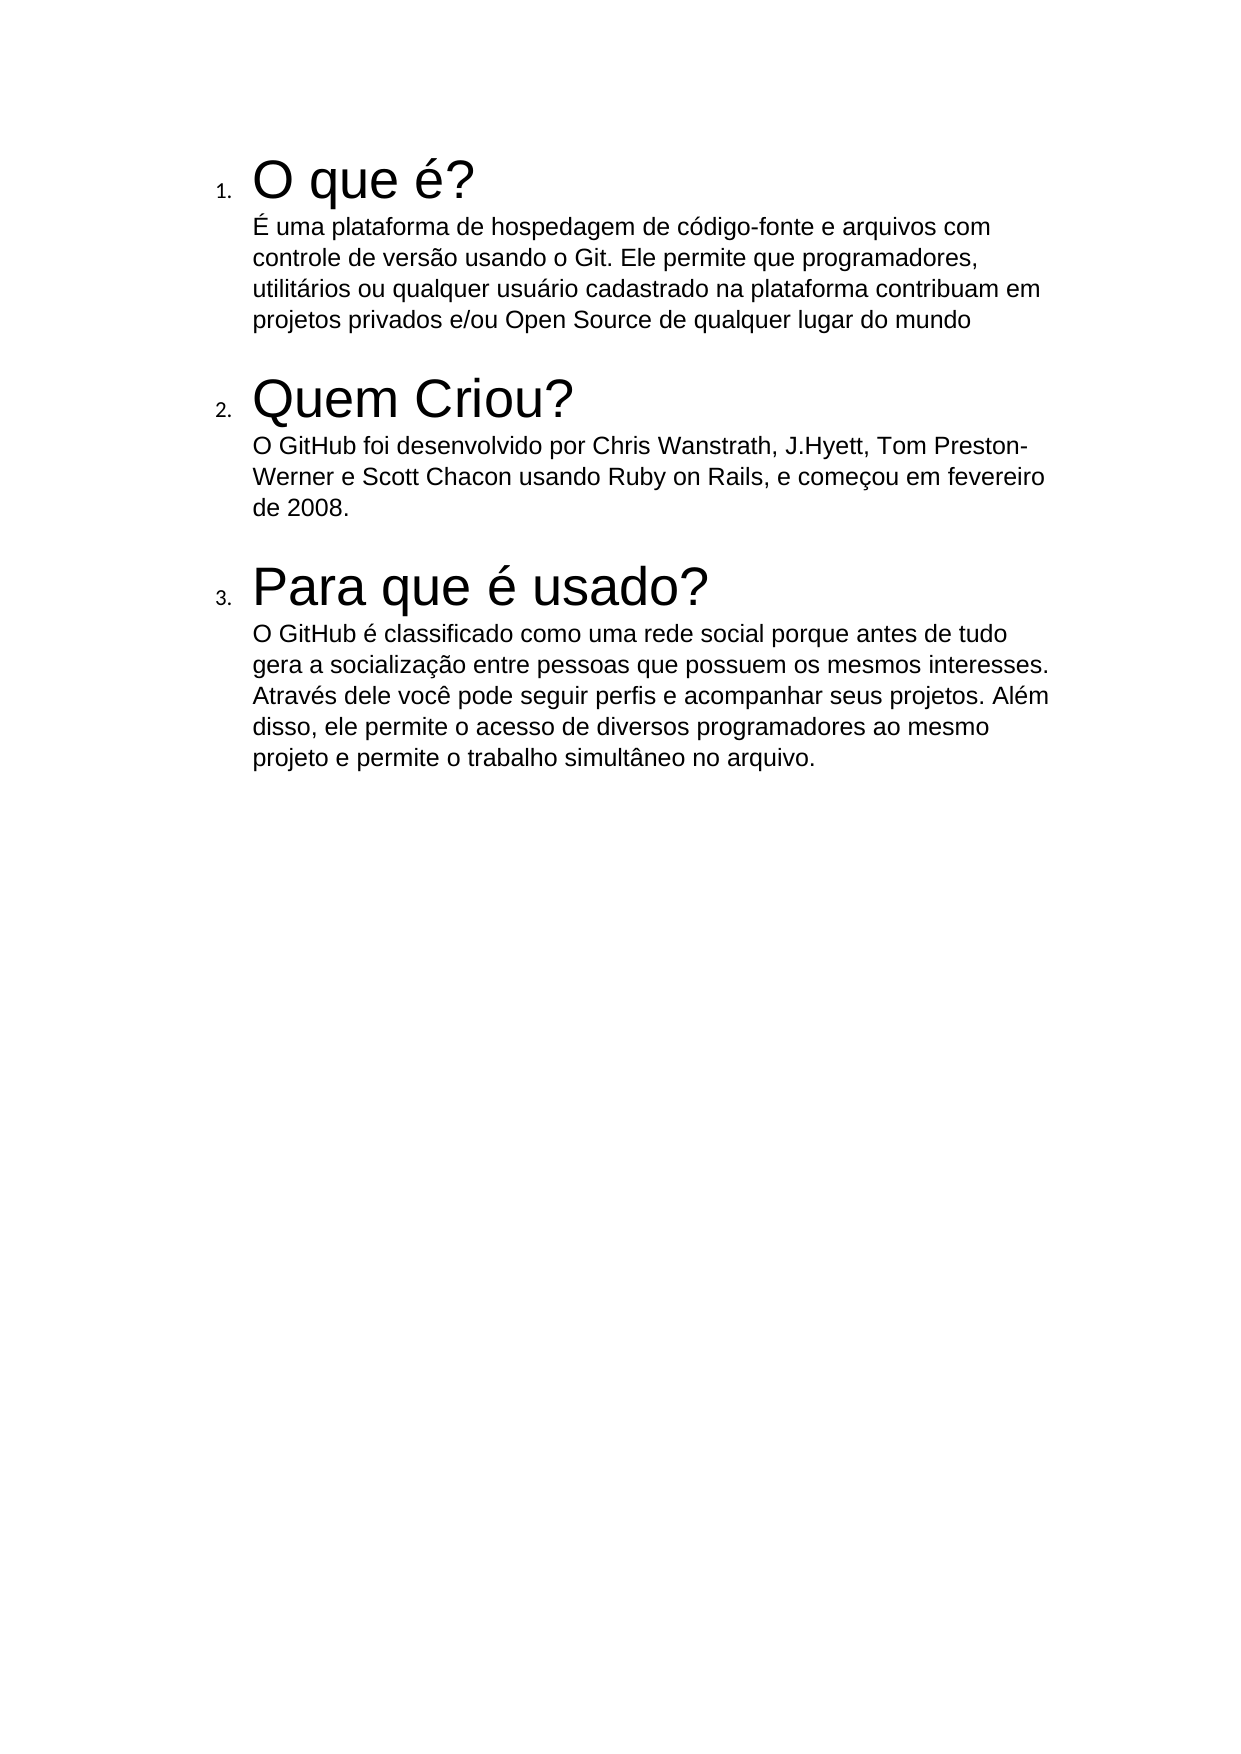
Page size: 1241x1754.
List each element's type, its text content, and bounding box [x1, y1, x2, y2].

list O que é? É uma plataforma de hospedagem de código-fonte e arquivos com controle de versão usando o Git. Ele permite que programadores, utilitários ou qualquer usuário cadastrado na plataforma contribuam em projetos privados e/ou Open Source de qualquer lugar do mundo [215, 148, 1063, 364]
list Quem Criou? O GitHub foi desenvolvido por Chris Wanstrath, J.Hyett, Tom Preston-Werner e Scott Chacon usando Ruby on Rails, e começou em fevereiro de 2008. [215, 366, 1063, 552]
list Para que é usado? O GitHub é classificado como uma rede social porque antes de tudo gera a socialização entre pessoas que possuem os mesmos interesses. Através dele você pode seguir perfis e acompanhar seus projetos. Além disso, ele permite o acesso de diversos programadores ao mesmo projeto e permite o trabalho simultâneo no arquivo. [215, 554, 1063, 772]
